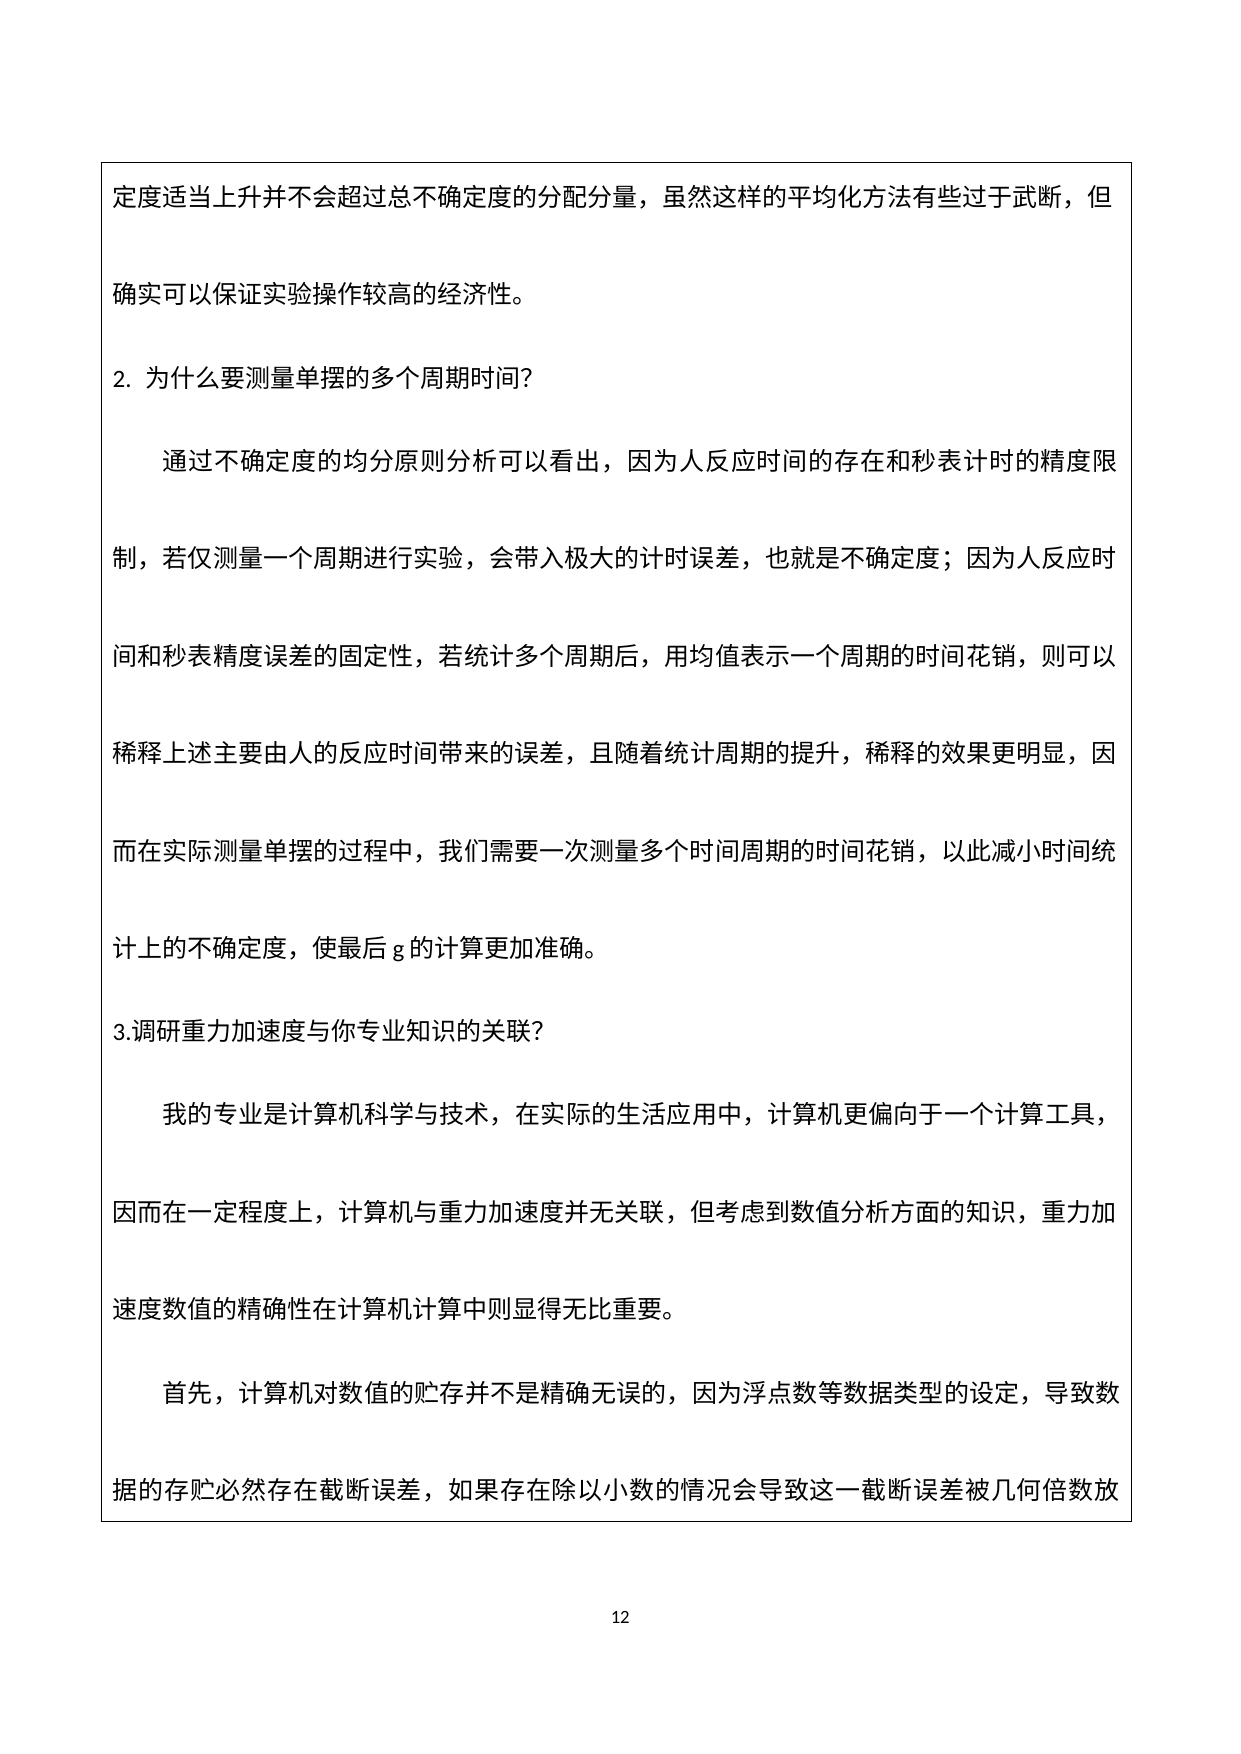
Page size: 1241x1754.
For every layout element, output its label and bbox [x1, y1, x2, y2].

table_cell [102, 163, 1131, 1521]
